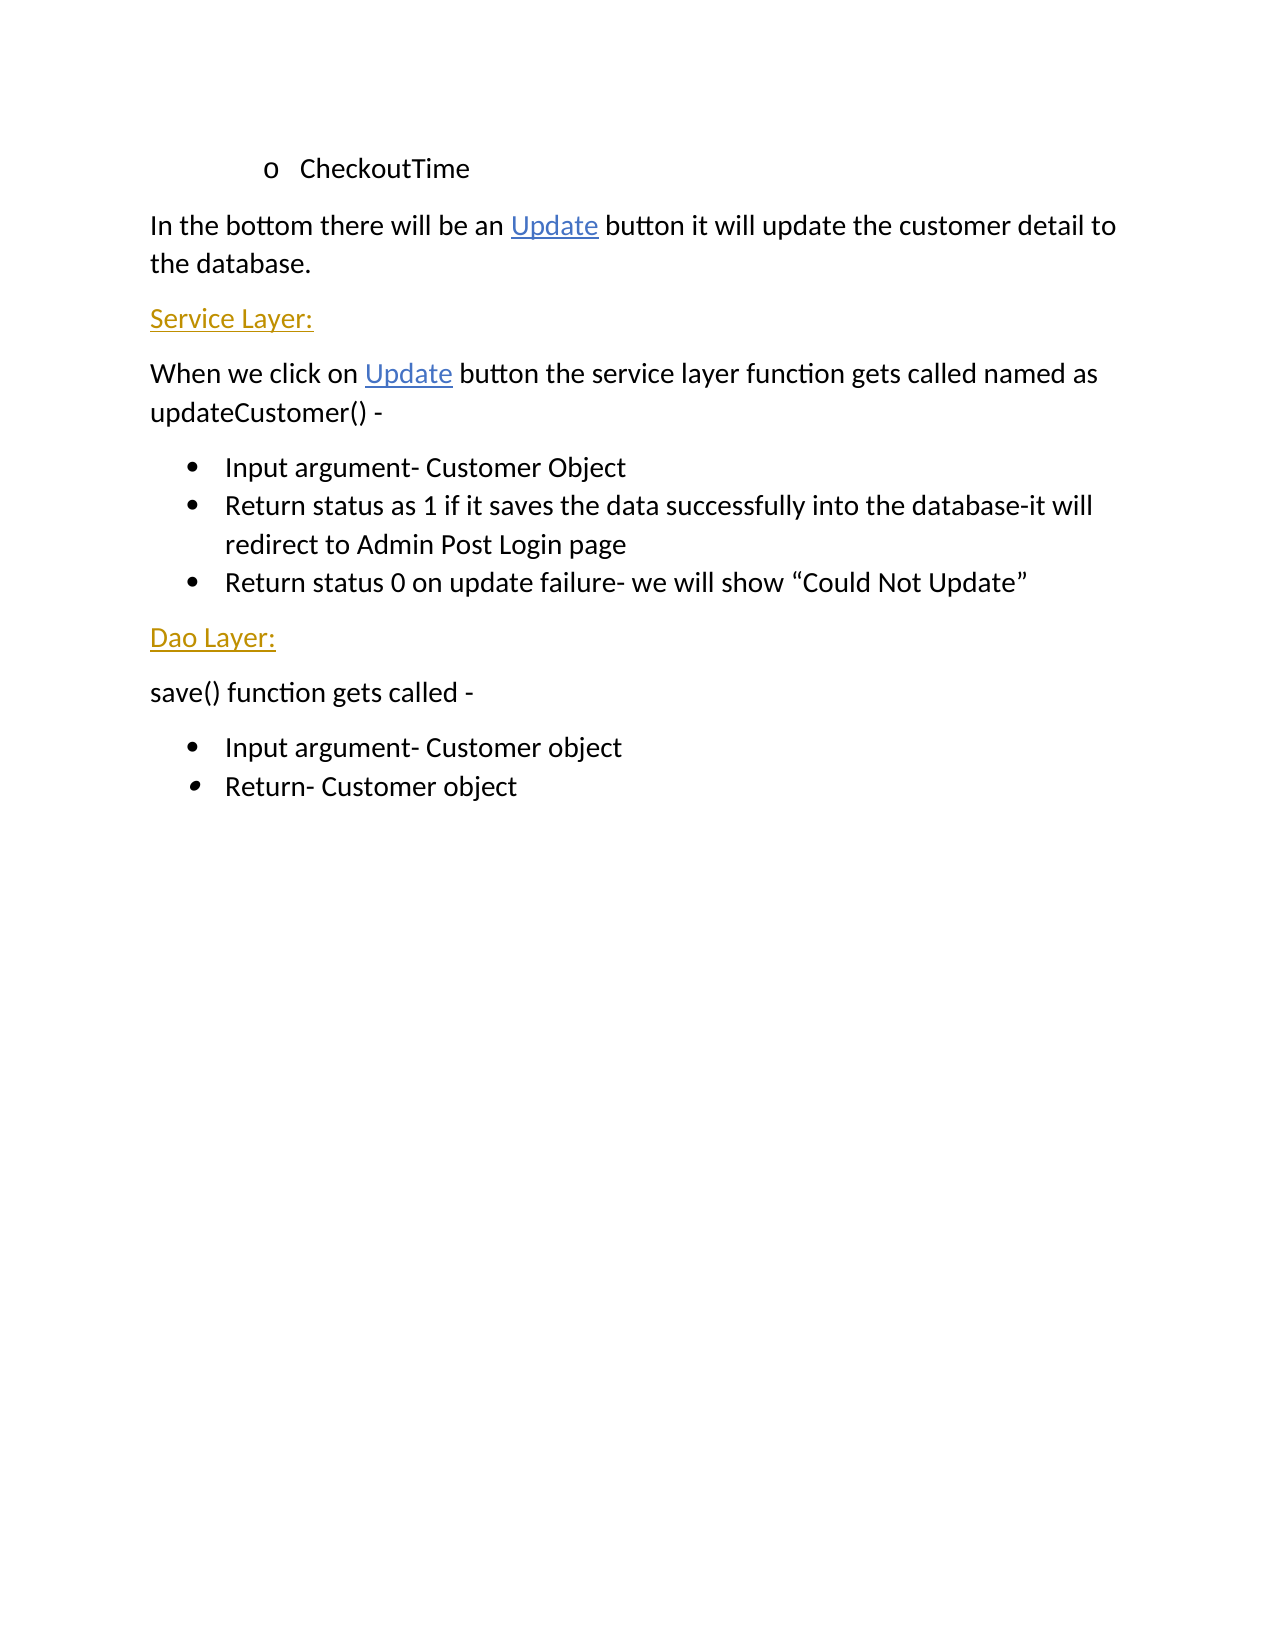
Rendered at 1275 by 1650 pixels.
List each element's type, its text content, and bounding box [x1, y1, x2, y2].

text When we click on Update button the service layer function gets called named as updateCustomer() - [150, 355, 1125, 429]
list Return- Customer object [187, 768, 1125, 803]
text Service Layer: [150, 300, 1125, 336]
list Input argument- Customer Object [187, 449, 1125, 484]
text In the bottom there will be an Update button it will update the customer detail to the database. [150, 207, 1125, 281]
list Return status 0 on update failure- we will show “Could Not Update” [187, 564, 1125, 600]
list Input argument- Customer object [187, 729, 1125, 765]
text Dao Layer: [150, 619, 1125, 655]
text save() function gets called - [150, 674, 1125, 710]
list Return status as 1 if it saves the data successfully into the database-it will redirect to Admin Post Login page [187, 487, 1125, 561]
list CheckoutTime [262, 150, 1125, 187]
